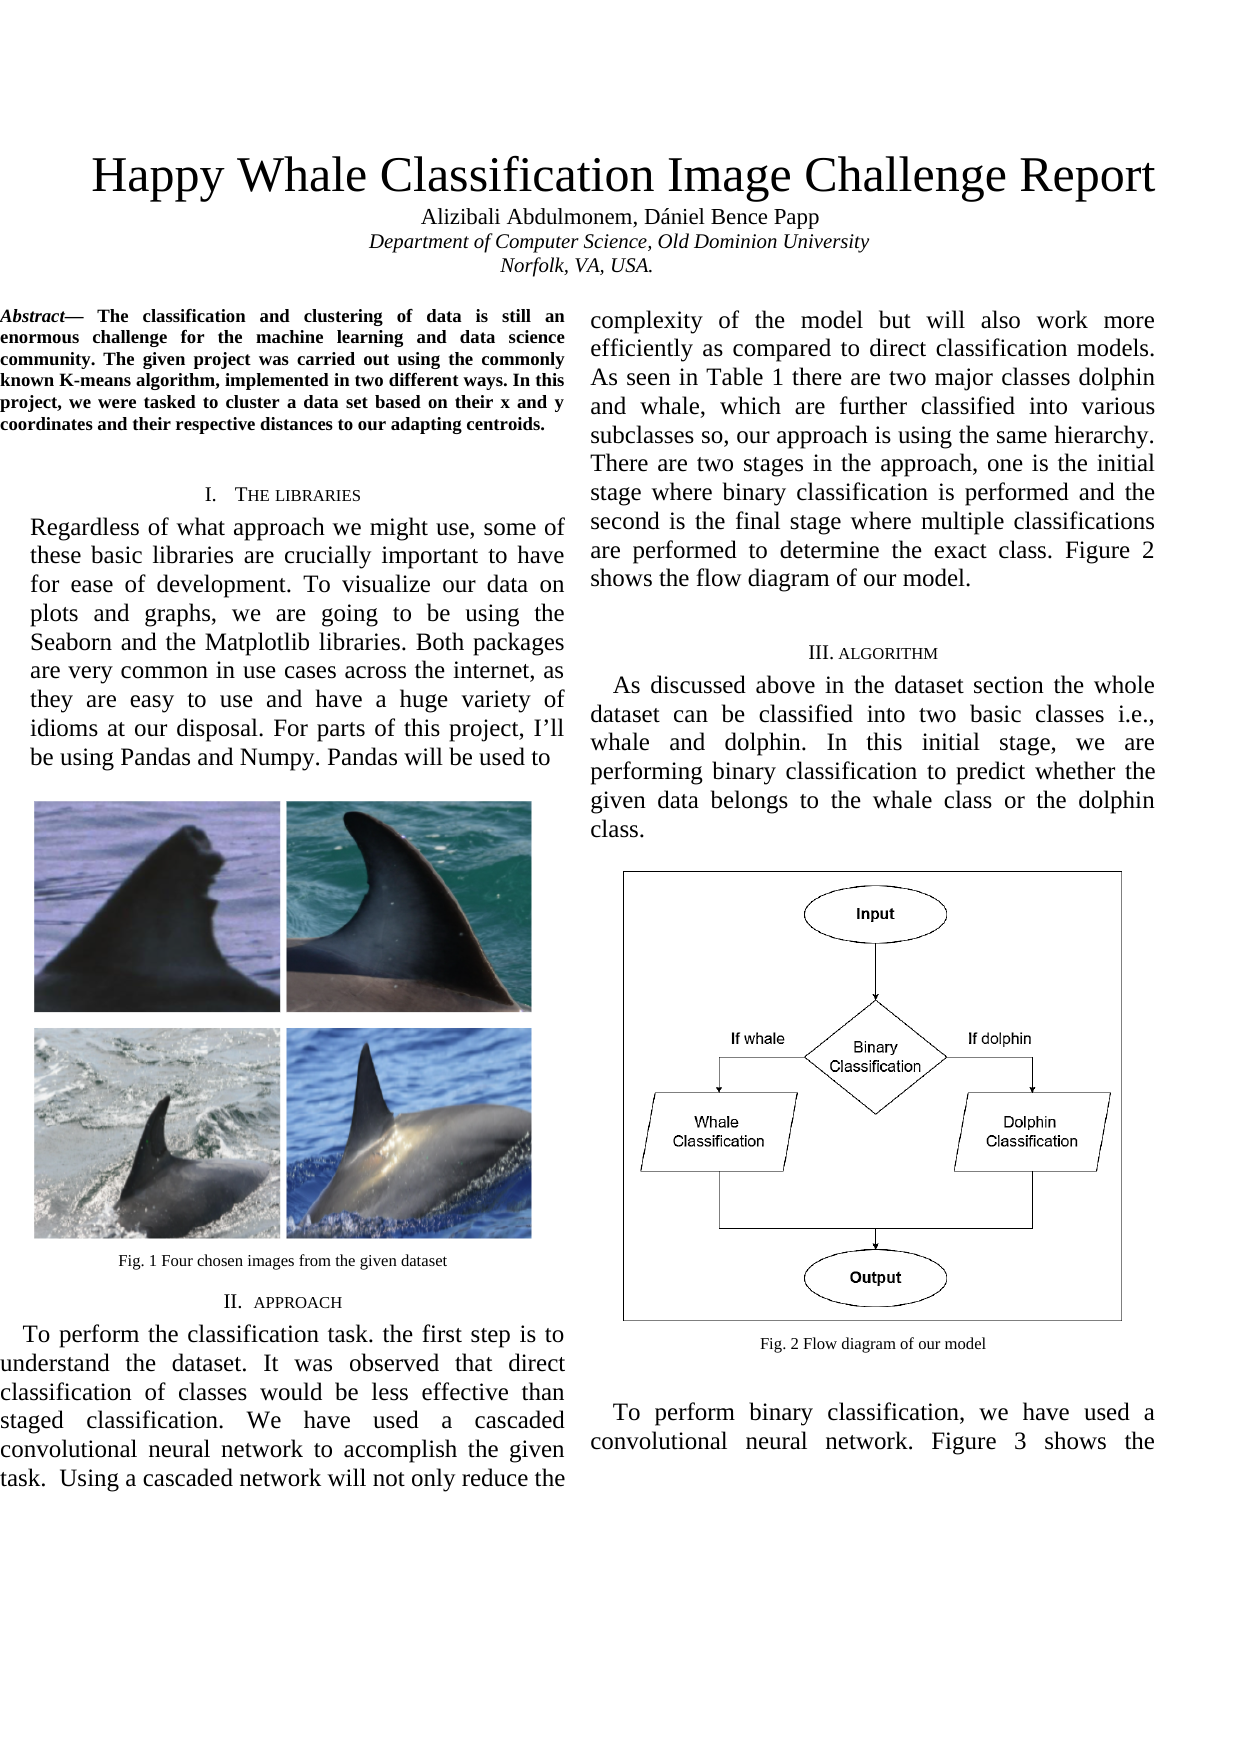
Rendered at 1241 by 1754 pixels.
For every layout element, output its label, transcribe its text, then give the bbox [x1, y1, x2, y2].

text Alizibali Abdulmonem, Dániel Bence Papp [0, 203, 1156, 229]
text Fig. 2 Flow diagram of our model [590, 1334, 1156, 1353]
text Fig. 1 Four chosen images from the given dataset [0, 1251, 565, 1270]
text Happy Whale Classification Image Challenge Report [0, 145, 1162, 203]
text To perform the classification task. the first step is to understand the dataset. It was observed that direct classification of classes would be less effective than staged classification. We have used a cascaded convolutional neural network to accomplish the given task. Using a cascaded network will not only reduce the complexity of the model but will also work more efficiently as compared to direct classification models. As seen in Table 1 there are two major classes dolphin and whale, which are further classified into various subclasses so, our approach is using the same hierarchy. There are two stages in the approach, one is the initial stage where binary classification is performed and the second is the final stage where multiple classifications are performed to determine the exact class. Figure 2 shows the flow diagram of our model. [590, 305, 1156, 592]
picture [33, 799, 532, 1239]
text Department of Computer Science, Old Dominion University Norfolk, VA, USA. [0, 229, 1156, 277]
list The libraries [0, 482, 565, 506]
picture [623, 871, 1122, 1321]
text As discussed above in the dataset section the whole dataset can be classified into two basic classes i.e., whale and dolphin. In this initial stage, we are performing binary classification to predict whether the given data belongs to the whale class or the dolphin class. [590, 670, 1156, 842]
list approach [0, 1289, 565, 1313]
text To perform the classification task. the first step is to understand the dataset. It was observed that direct classification of classes would be less effective than staged classification. We have used a cascaded convolutional neural network to accomplish the given task. Using a cascaded network will not only reduce the complexity of the model but will also work more efficiently as compared to direct classification models. As seen in Table 1 there are two major classes dolphin and whale, which are further classified into various subclasses so, our approach is using the same hierarchy. There are two stages in the approach, one is the initial stage where binary classification is performed and the second is the final stage where multiple classifications are performed to determine the exact class. Figure 2 shows the flow diagram of our model. [0, 1319, 565, 1492]
list algorithm [590, 640, 1156, 664]
text Abstract— The classification and clustering of data is still an enormous challenge for the machine learning and data science community. The given project was carried out using the commonly known K-means algorithm, implemented in two different ways. In this project, we were tasked to cluster a data set based on their x and y coordinates and their respective distances to our adapting centroids. [0, 305, 565, 434]
text Regardless of what approach we might use, some of these basic libraries are crucially important to have for ease of development. To visualize our data on plots and graphs, we are going to be using the Seaborn and the Matplotlib libraries. Both packages are very common in use cases across the internet, as they are easy to use and have a huge variety of idioms at our disposal. For parts of this project, I’ll be using Pandas and Numpy. Pandas will be used to [30, 512, 565, 771]
